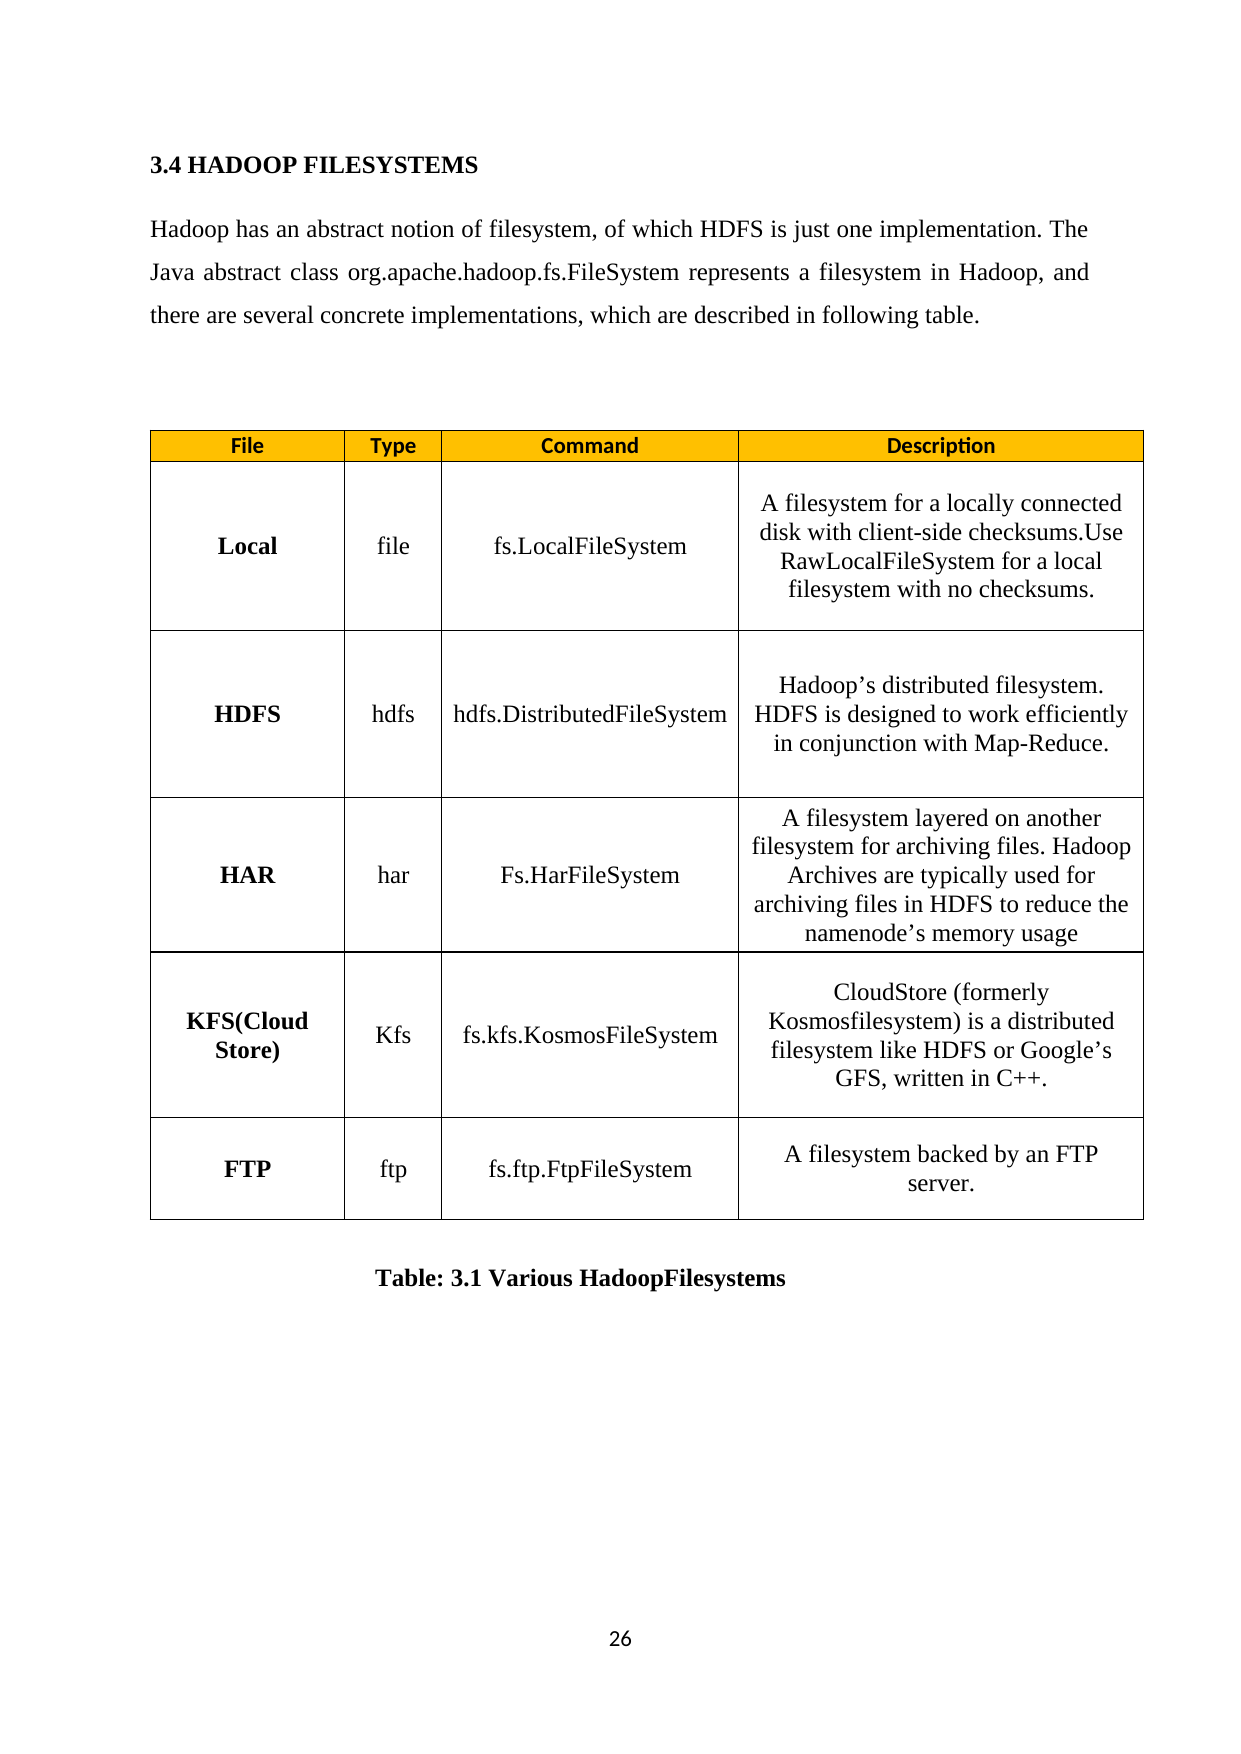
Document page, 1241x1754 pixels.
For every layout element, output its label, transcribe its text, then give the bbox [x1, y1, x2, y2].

text Hadoop has an abstract notion of filesystem, of which HDFS is just one implementation. The Java abstract class org.apache.hadoop.fs.FileSystem represents a filesystem in Hadoop, and there are several concrete implementations, which are described in following table. [150, 214, 1090, 329]
table_cell Kfs [345, 953, 441, 1117]
table_cell ftp [345, 1118, 441, 1219]
table_cell A filesystem backed by an FTP server. [739, 1118, 1143, 1219]
table_header Command [442, 431, 738, 461]
table_cell A filesystem layered on another filesystem for archiving files. Hadoop Archives are typically used for archiving files in HDFS to reduce the namenode’s memory usage [739, 798, 1143, 951]
table_cell Hadoop’s distributed filesystem. HDFS is designed to work efficiently in conjunction with Map-Reduce. [739, 631, 1143, 797]
table_cell HAR [151, 798, 344, 951]
table_header Description [739, 431, 1143, 461]
table_header Type [345, 431, 441, 461]
table_cell hdfs [345, 631, 441, 797]
table_cell HDFS [151, 631, 344, 797]
table_cell fs.ftp.FtpFileSystem [442, 1118, 738, 1219]
table_header File [151, 431, 344, 461]
table_cell fs.LocalFileSystem [442, 462, 738, 629]
text Table: 3.1 Various HadoopFilesystems [150, 1263, 1090, 1292]
table_cell hdfs.DistributedFileSystem [442, 631, 738, 797]
table_cell Fs.HarFileSystem [442, 798, 738, 951]
table_cell har [345, 798, 441, 951]
table_cell CloudStore (formerly Kosmosfilesystem) is a distributed filesystem like HDFS or Google’s GFS, written in C++. [739, 953, 1143, 1117]
table_cell Local [151, 462, 344, 629]
table_cell FTP [151, 1118, 344, 1219]
table_cell fs.kfs.KosmosFileSystem [442, 953, 738, 1117]
table_cell KFS(Cloud Store) [151, 953, 344, 1117]
text 3.4 HADOOP FILESYSTEMS [150, 150, 1090, 179]
table_cell file [345, 462, 441, 629]
table_cell A filesystem for a locally connected disk with client-side checksums.Use RawLocalFileSystem for a local filesystem with no checksums. [739, 462, 1143, 629]
